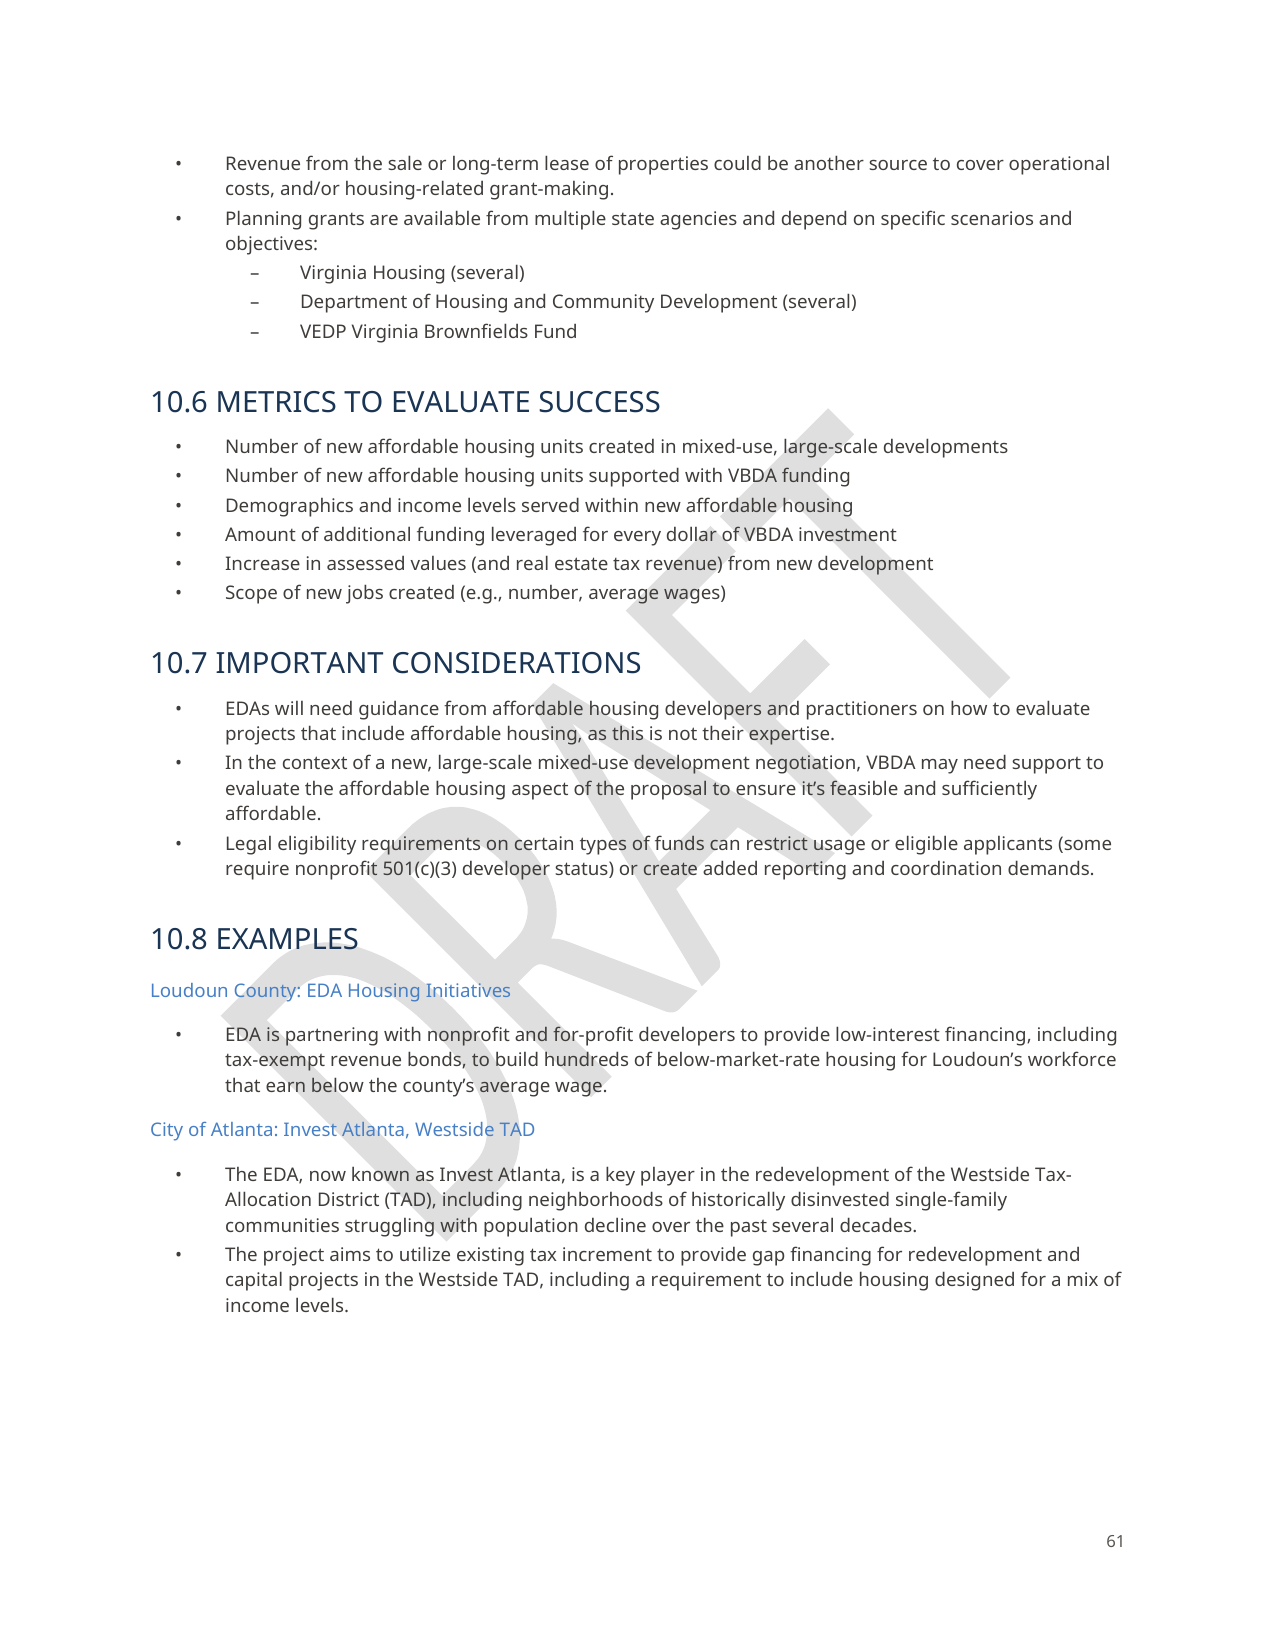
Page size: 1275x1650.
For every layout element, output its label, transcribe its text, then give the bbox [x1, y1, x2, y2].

list The EDA, now known as Invest Atlanta, is a key player in the redevelopment of the Westside Tax-Allocation District (TAD), including neighborhoods of historically disinvested single-family communities struggling with population decline over the past several decades. [175, 1161, 1125, 1237]
list Department of Housing and Community Development (several) [250, 289, 1125, 314]
list EDAs will need guidance from affordable housing developers and practitioners on how to evaluate projects that include affordable housing, as this is not their expertise. [175, 695, 1125, 746]
list Legal eligibility requirements on certain types of funds can restrict usage or eligible applicants (some require nonprofit 501(c)(3) developer status) or create added reporting and coordination demands. [175, 830, 1125, 881]
text Loudoun County: EDA Housing Initiatives [150, 977, 1125, 1002]
list Planning grants are available from multiple state agencies and depend on specific scenarios and objectives: [175, 205, 1125, 256]
list Number of new affordable housing units created in mixed-use, large-scale developments [175, 433, 1125, 459]
list VEDP Virginia Brownfields Fund [250, 318, 1125, 344]
list Number of new affordable housing units supported with VBDA funding [175, 463, 1125, 488]
list Demographics and income levels served within new affordable housing [175, 492, 1125, 517]
list EDA is partnering with nonprofit and for-profit developers to provide low-interest financing, including tax-exempt revenue bonds, to build hundreds of below-market-rate housing for Loudoun’s workforce that earn below the county’s average wage. [175, 1021, 1125, 1098]
subtitle 10.6 METRICS TO EVALUATE SUCCESS [150, 381, 1125, 421]
subtitle 10.8 EXAMPLES [150, 918, 1125, 958]
list Amount of additional funding leveraged for every dollar of VBDA investment [175, 521, 1125, 547]
text City of Atlanta: Invest Atlanta, Westside TAD [150, 1117, 1125, 1142]
list Increase in assessed values (and real estate tax revenue) from new development [175, 550, 1125, 576]
list Virginia Housing (several) [250, 259, 1125, 285]
list Revenue from the sale or long-term lease of properties could be another source to cover operational costs, and/or housing-related grant-making. [175, 150, 1125, 201]
list In the context of a new, large-scale mixed-use development negotiation, VBDA may need support to evaluate the affordable housing aspect of the proposal to ensure it’s feasible and sufficiently affordable. [175, 750, 1125, 826]
list The project aims to utilize existing tax increment to provide gap financing for redevelopment and capital projects in the Westside TAD, including a requirement to include housing designed for a mix of income levels. [175, 1241, 1125, 1318]
list Scope of new jobs created (e.g., number, average wages) [175, 580, 1125, 605]
subtitle 10.7 IMPORTANT CONSIDERATIONS [150, 643, 1125, 682]
